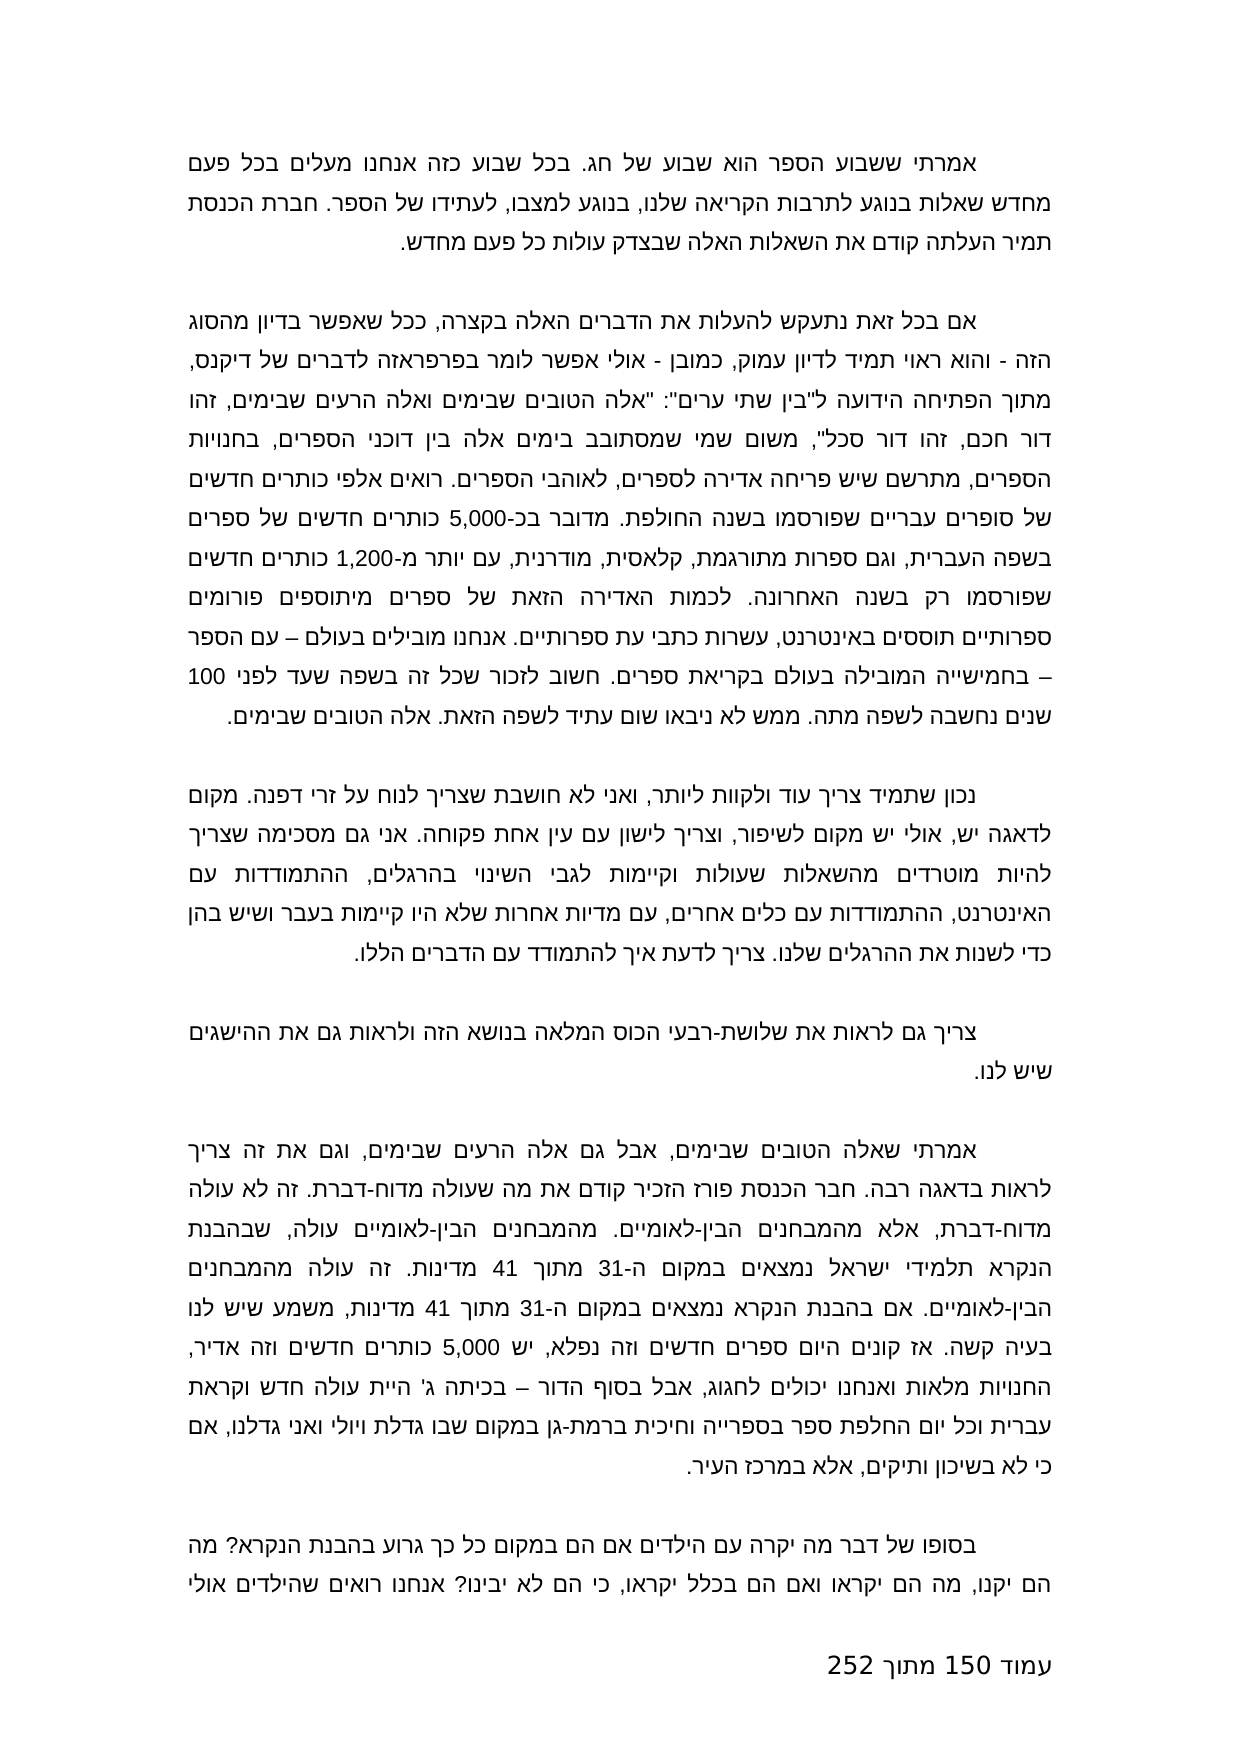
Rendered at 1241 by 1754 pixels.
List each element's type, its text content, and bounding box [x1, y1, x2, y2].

text אמרתי שאלה הטובים שבימים, אבל גם אלה הרעים שבימים, וגם את זה צריך לראות בדאגה רבה. חבר הכנסת פורז הזכיר קודם את מה שעולה מדוח-דברת. זה לא עולה מדוח-דברת, אלא מהמבחנים הבין-לאומיים. מהמבחנים הבין-לאומיים עולה, שבהבנת הנקרא תלמידי ישראל נמצאים במקום ה-31 מתוך 41 מדינות. זה עולה מהמבחנים הבין-לאומיים. אם בהבנת הנקרא נמצאים במקום ה-31 מתוך 41 מדינות, משמע שיש לנו בעיה קשה. אז קונים היום ספרים חדשים וזה נפלא, יש 5,000 כותרים חדשים וזה אדיר, החנויות מלאות ואנחנו יכולים לחגוג, אבל בסוף הדור – בכיתה ג' היית עולה חדש וקראת עברית וכל יום החלפת ספר בספרייה וחיכית ברמת-גן במקום שבו גדלת ויולי ואני גדלנו, אם כי לא בשיכון ותיקים, אלא במרכז העיר. [187, 1137, 1053, 1479]
text אמרתי ששבוע הספר הוא שבוע של חג. בכל שבוע כזה אנחנו מעלים בכל פעם מחדש שאלות בנוגע לתרבות הקריאה שלנו, בנוגע למצבו, לעתידו של הספר. חברת הכנסת תמיר העלתה קודם את השאלות האלה שבצדק עולות כל פעם מחדש. [187, 150, 1053, 255]
text נכון שתמיד צריך עוד ולקוות ליותר, ואני לא חושבת שצריך לנוח על זרי דפנה. מקום לדאגה יש, אולי יש מקום לשיפור, וצריך לישון עם עין אחת פקוחה. אני גם מסכימה שצריך להיות מוטרדים מהשאלות שעולות וקיימות לגבי השינוי בהרגלים, ההתמודדות עם האינטרנט, ההתמודדות עם כלים אחרים, עם מדיות אחרות שלא היו קיימות בעבר ושיש בהן כדי לשנות את ההרגלים שלנו. צריך לדעת איך להתמודד עם הדברים הללו. [187, 782, 1053, 966]
text צריך גם לראות את שלושת-רבעי הכוס המלאה בנושא הזה ולראות גם את ההישגים שיש לנו. [187, 1018, 1053, 1084]
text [187, 1532, 1053, 1598]
text אם בכל זאת נתעקש להעלות את הדברים האלה בקצרה, ככל שאפשר בדיון מהסוג הזה - והוא ראוי תמיד לדיון עמוק, כמובן - אולי אפשר לומר בפרפראזה לדברים של דיקנס, מתוך הפתיחה הידועה ל"בין שתי ערים": "אלה הטובים שבימים ואלה הרעים שבימים, זהו דור חכם, זהו דור סכל", משום שמי שמסתובב בימים אלה בין דוכני הספרים, בחנויות הספרים, מתרשם שיש פריחה אדירה לספרים, לאוהבי הספרים. רואים אלפי כותרים חדשים של סופרים עבריים שפורסמו בשנה החולפת. מדובר בכ-5,000 כותרים חדשים של ספרים בשפה העברית, וגם ספרות מתורגמת, קלאסית, מודרנית, עם יותר מ-1,200 כותרים חדשים שפורסמו רק בשנה האחרונה. לכמות האדירה הזאת של ספרים מיתוספים פורומים ספרותיים תוססים באינטרנט, עשרות כתבי עת ספרותיים. אנחנו מובילים בעולם – עם הספר – בחמישייה המובילה בעולם בקריאת ספרים. חשוב לזכור שכל זה בשפה שעד לפני 100 שנים נחשבה לשפה מתה. ממש לא ניבאו שום עתיד לשפה הזאת. אלה הטובים שבימים. [187, 308, 1053, 729]
